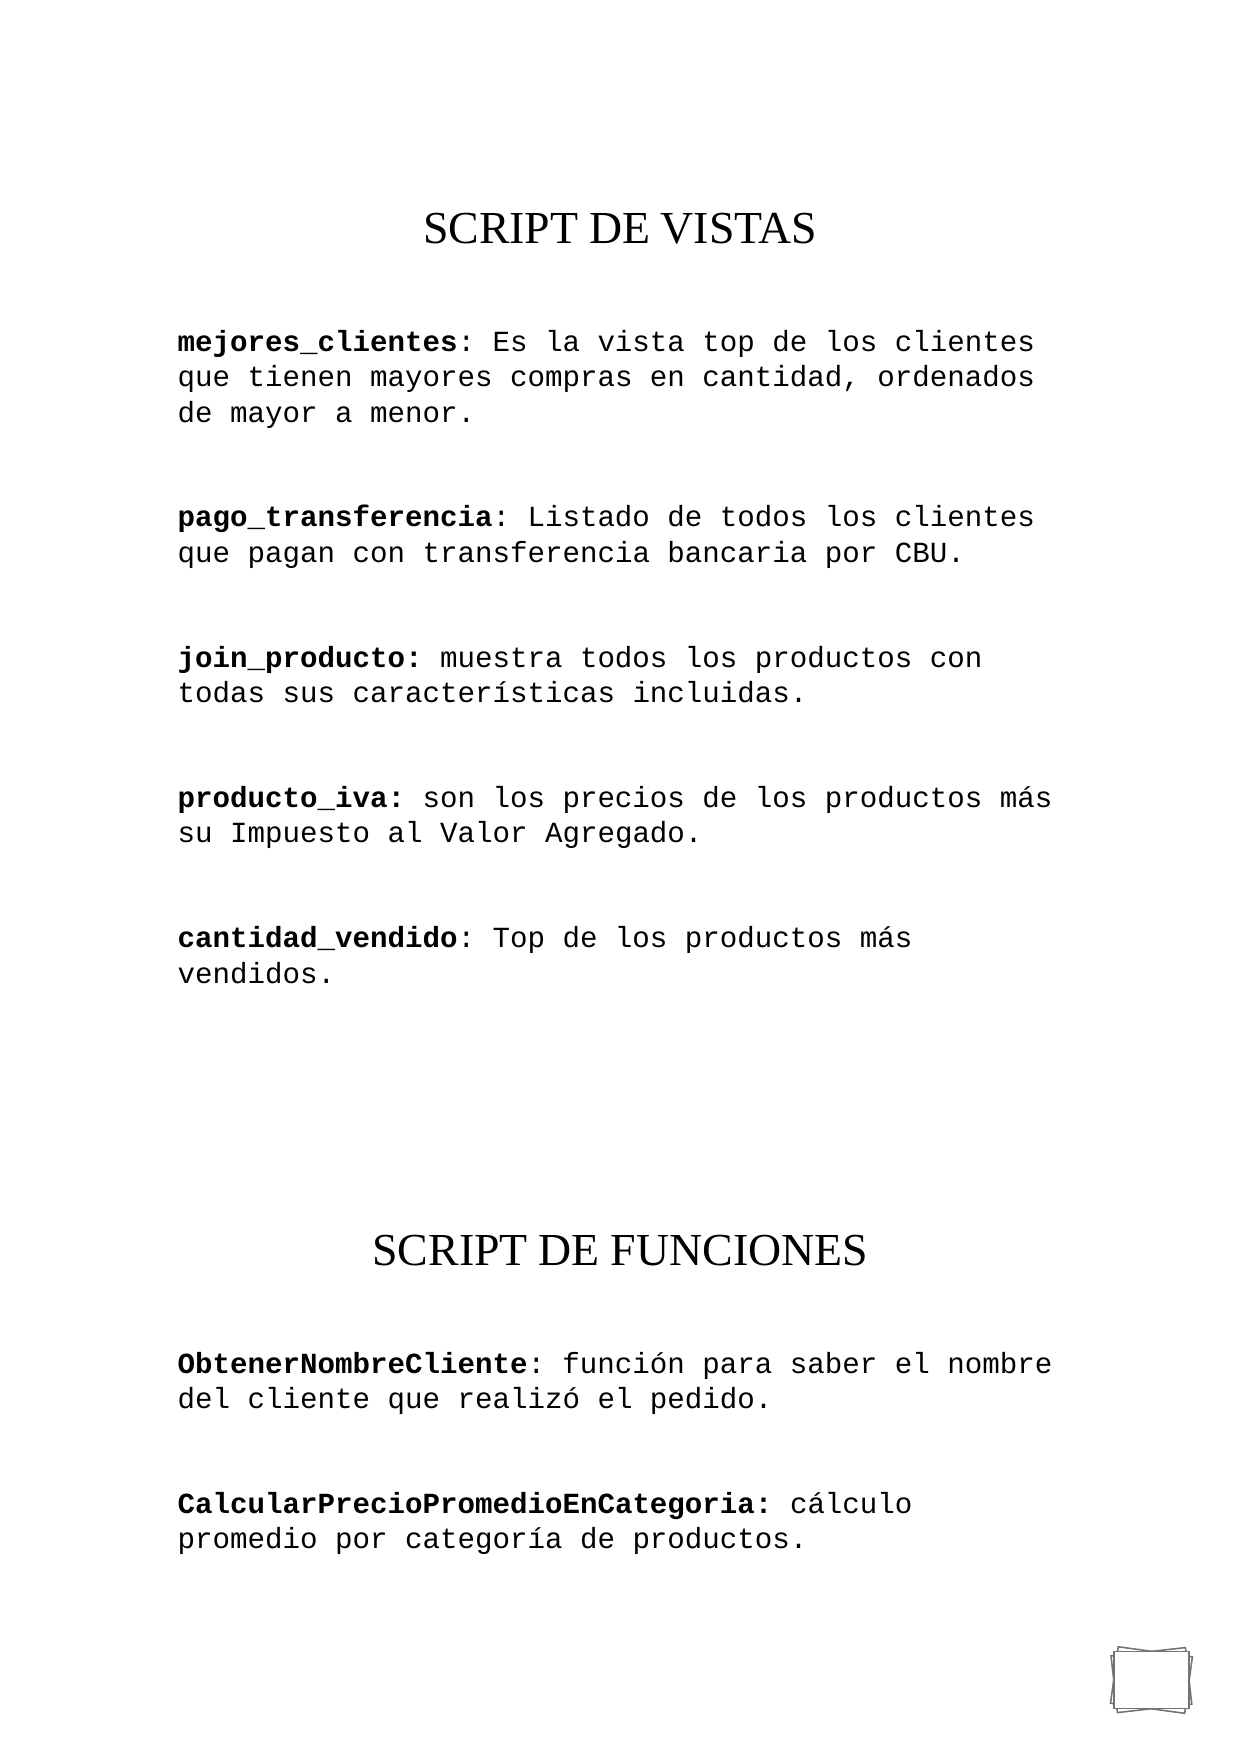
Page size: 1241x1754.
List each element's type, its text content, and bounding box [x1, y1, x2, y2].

text SCRIPT DE FUNCIONES [177, 1222, 1063, 1275]
text ObtenerNombreCliente: función para saber el nombre del cliente que realizó el pedido. [177, 1349, 1063, 1417]
text producto_iva: son los precios de los productos más su Impuesto al Valor Agregado. [177, 783, 1063, 852]
text cantidad_vendido: Top de los productos más vendidos. [177, 923, 1063, 992]
text pago_transferencia: Listado de todos los clientes que pagan con transferencia bancaria por CBU. [177, 503, 1063, 571]
text mejores_clientes: Es la vista top de los clientes que tienen mayores compras en cantidad, ordenados de mayor a menor. [177, 327, 1063, 431]
text CalcularPrecioPromedioEnCategoria: cálculo promedio por categoría de productos. [177, 1489, 1063, 1558]
text join_producto: muestra todos los productos con todas sus características incluidas. [177, 643, 1063, 711]
text SCRIPT DE VISTAS [177, 200, 1063, 253]
